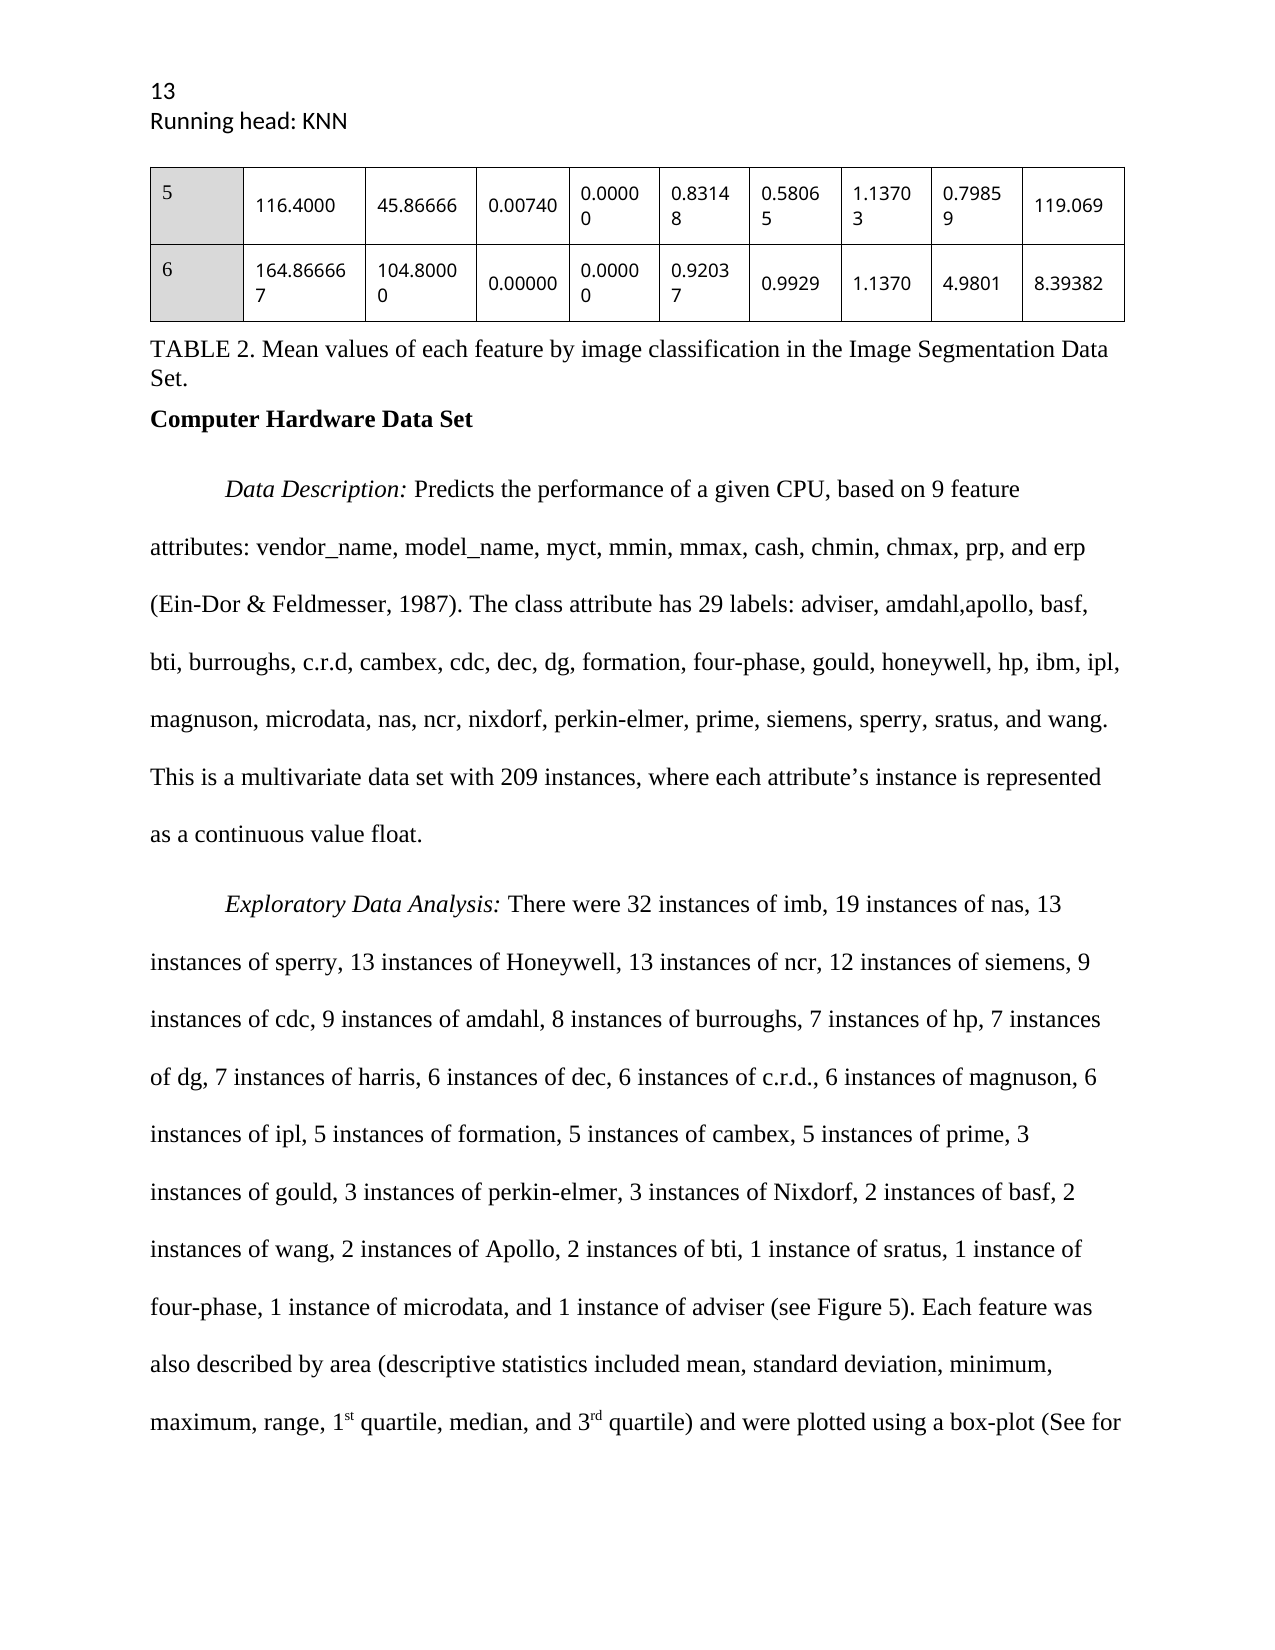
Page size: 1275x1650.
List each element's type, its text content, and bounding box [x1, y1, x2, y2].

table_cell 8.39382 [1023, 245, 1124, 321]
table_cell 116.4000 [244, 168, 365, 244]
table_cell 0.79859 [932, 168, 1022, 244]
table_cell 0.00740 [477, 168, 569, 244]
table_cell 4.9801 [932, 245, 1022, 321]
table_cell 0.9929 [750, 245, 841, 321]
table_cell 1.1370 [842, 245, 931, 321]
table_cell 0.92037 [660, 245, 749, 321]
table_cell 45.86666 [366, 168, 476, 244]
table_cell 0.00000 [570, 168, 659, 244]
text TABLE 2. Mean values of each feature by image classification in the Image Segmentation Data Set. [150, 334, 1125, 392]
text Computer Hardware Data Set [150, 404, 1125, 433]
table_cell 119.069 [1023, 168, 1124, 244]
table_cell 5 [151, 168, 243, 244]
table_cell 0.00000 [570, 245, 659, 321]
table_cell 0.00000 [477, 245, 569, 321]
text Data Description: Predicts the performance of a given CPU, based on 9 feature attributes: vendor_name, model_name, myct, mmin, mmax, cash, chmin, chmax, prp, and erp (Ein-Dor & Feldmesser, 1987). The class attribute has 29 labels: adviser, amdahl,apollo, basf, bti, burroughs, c.r.d, cambex, cdc, dec, dg, formation, four-phase, gould, honeywell, hp, ibm, ipl, magnuson, microdata, nas, ncr, nixdorf, perkin-elmer, prime, siemens, sperry, sratus, and wang. This is a multivariate data set with 209 instances, where each attribute’s instance is represented as a continuous value float. [150, 474, 1125, 848]
table_cell 1.13703 [842, 168, 931, 244]
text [150, 889, 1125, 1436]
table_cell 0.58065 [750, 168, 841, 244]
table_cell 104.80000 [366, 245, 476, 321]
table_cell 164.866667 [244, 245, 365, 321]
table_cell 6 [151, 245, 243, 321]
table_cell 0.83148 [660, 168, 749, 244]
